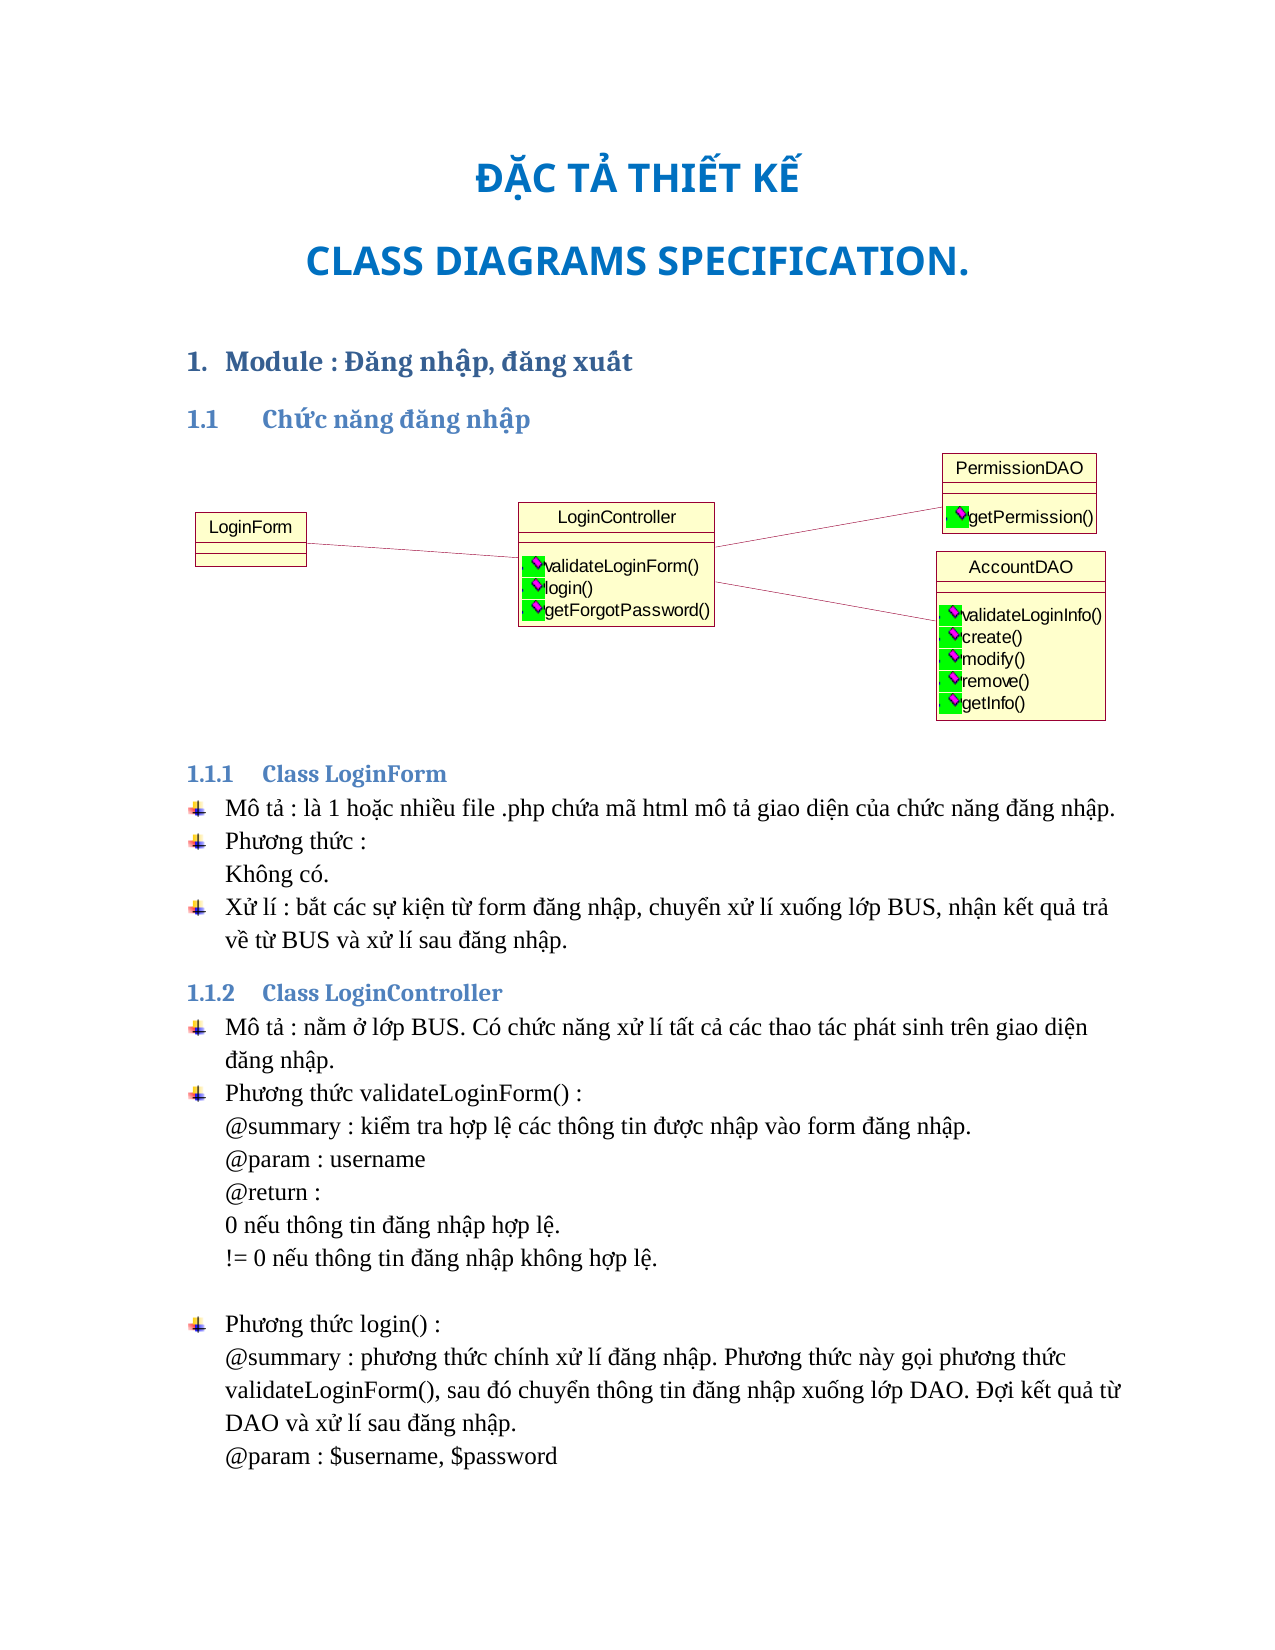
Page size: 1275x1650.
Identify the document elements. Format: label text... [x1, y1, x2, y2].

list != 0 nếu thông tin đăng nhập không hợp lệ. [225, 1243, 1125, 1272]
list @summary : kiểm tra hợp lệ các thông tin được nhập vào form đăng nhập. [225, 1111, 1125, 1140]
picture [188, 832, 206, 850]
list Không có. [225, 859, 1125, 888]
subtitle Class LoginForm [187, 760, 1125, 789]
list @param : $username, $password [225, 1441, 1125, 1470]
picture [188, 799, 206, 817]
text ĐẶC TẢ THIẾT KẾ [150, 150, 1125, 204]
subtitle Chức năng đăng nhập [187, 404, 1125, 435]
list Phương thức : [187, 826, 1125, 855]
subtitle Class LoginController [187, 979, 1125, 1008]
list @return : [225, 1177, 1125, 1206]
picture [188, 1084, 206, 1102]
list 0 nếu thông tin đăng nhập hợp lệ. [225, 1210, 1125, 1239]
list @summary : phương thức chính xử lí đăng nhập. Phương thức này gọi phương thức validateLoginForm(), sau đó chuyển thông tin đăng nhập xuống lớp DAO. Đợi kết quả từ DAO và xử lí sau đăng nhập. [225, 1342, 1125, 1437]
text CLASS DIAGRAMS SPECIFICATION. [150, 233, 1125, 287]
list Phương thức login() : [187, 1309, 1125, 1338]
list Xử lí : bắt các sự kiện từ form đăng nhập, chuyển xử lí xuống lớp BUS, nhận kết quả trả về từ BUS và xử lí sau đăng nhập. [187, 892, 1125, 954]
list @param : username [225, 1144, 1125, 1173]
list Mô tả : nằm ở lớp BUS. Có chức năng xử lí tất cả các thao tác phát sinh trên giao diện đăng nhập. [187, 1012, 1125, 1074]
list Phương thức validateLoginForm() : [187, 1078, 1125, 1107]
picture [188, 898, 206, 916]
list Mô tả : là 1 hoặc nhiều file .php chứa mã html mô tả giao diện của chức năng đăng nhập. [187, 793, 1125, 822]
subtitle Module : Đăng nhập, đăng xuất [187, 345, 1125, 378]
picture [188, 1018, 206, 1036]
picture [188, 1315, 206, 1333]
